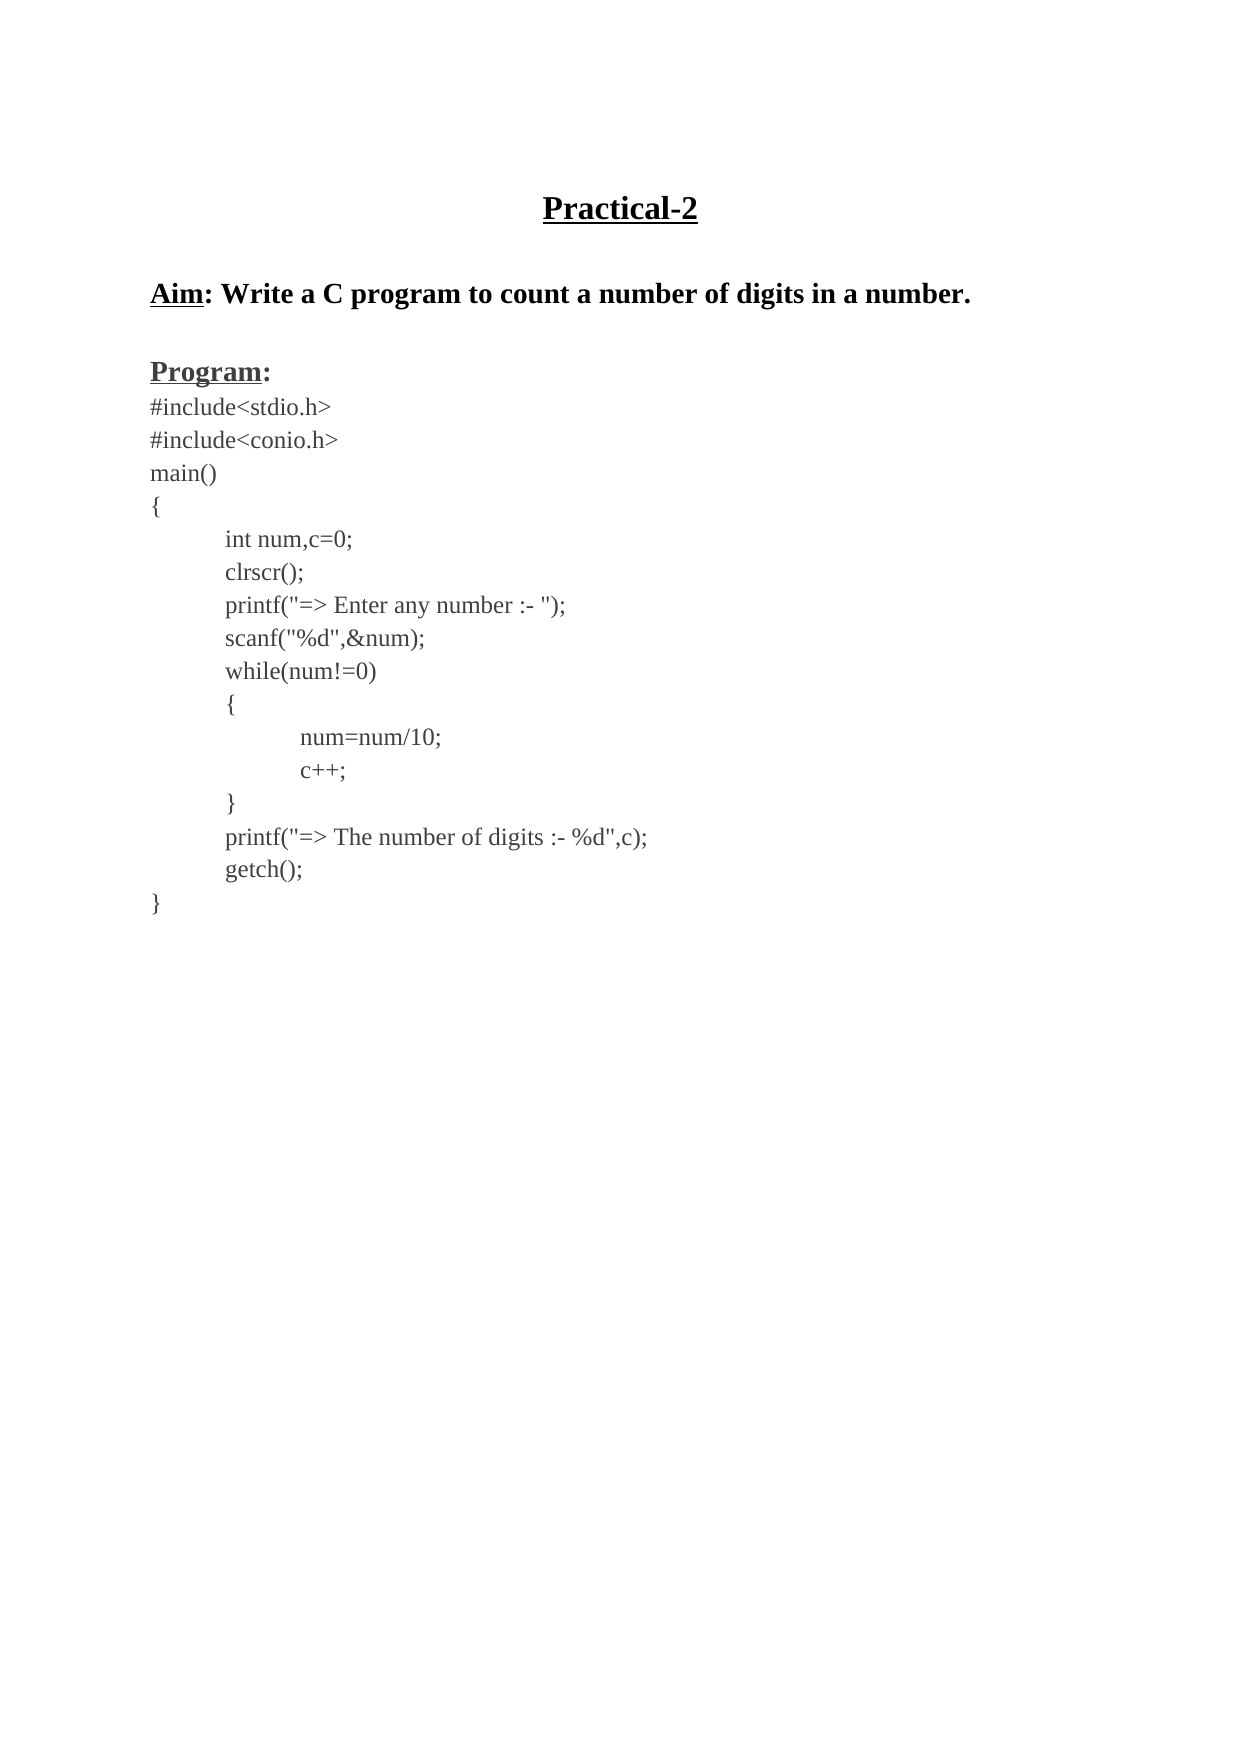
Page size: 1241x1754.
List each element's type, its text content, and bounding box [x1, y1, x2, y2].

text while(num!=0) [150, 656, 1090, 685]
text c++; [150, 756, 1090, 784]
text } [150, 888, 1090, 916]
text #include<stdio.h> [150, 392, 1090, 421]
text int num,c=0; [150, 524, 1090, 553]
text } [150, 788, 1090, 817]
text Practical-2 [150, 188, 1090, 227]
text { [150, 689, 1090, 718]
text main() [150, 458, 1090, 487]
text Program: [150, 354, 1090, 387]
text { [150, 491, 1090, 520]
text #include<conio.h> [150, 425, 1090, 454]
text getch(); [150, 854, 1090, 883]
text printf("=> The number of digits :- %d",c); [150, 822, 1090, 850]
text num=num/10; [150, 722, 1090, 751]
text scanf("%d",&num); [150, 623, 1090, 652]
text clrscr(); [150, 557, 1090, 586]
text Aim: Write a C program to count a number of digits in a number. [150, 277, 1090, 310]
text printf("=> Enter any number :- "); [150, 590, 1090, 619]
